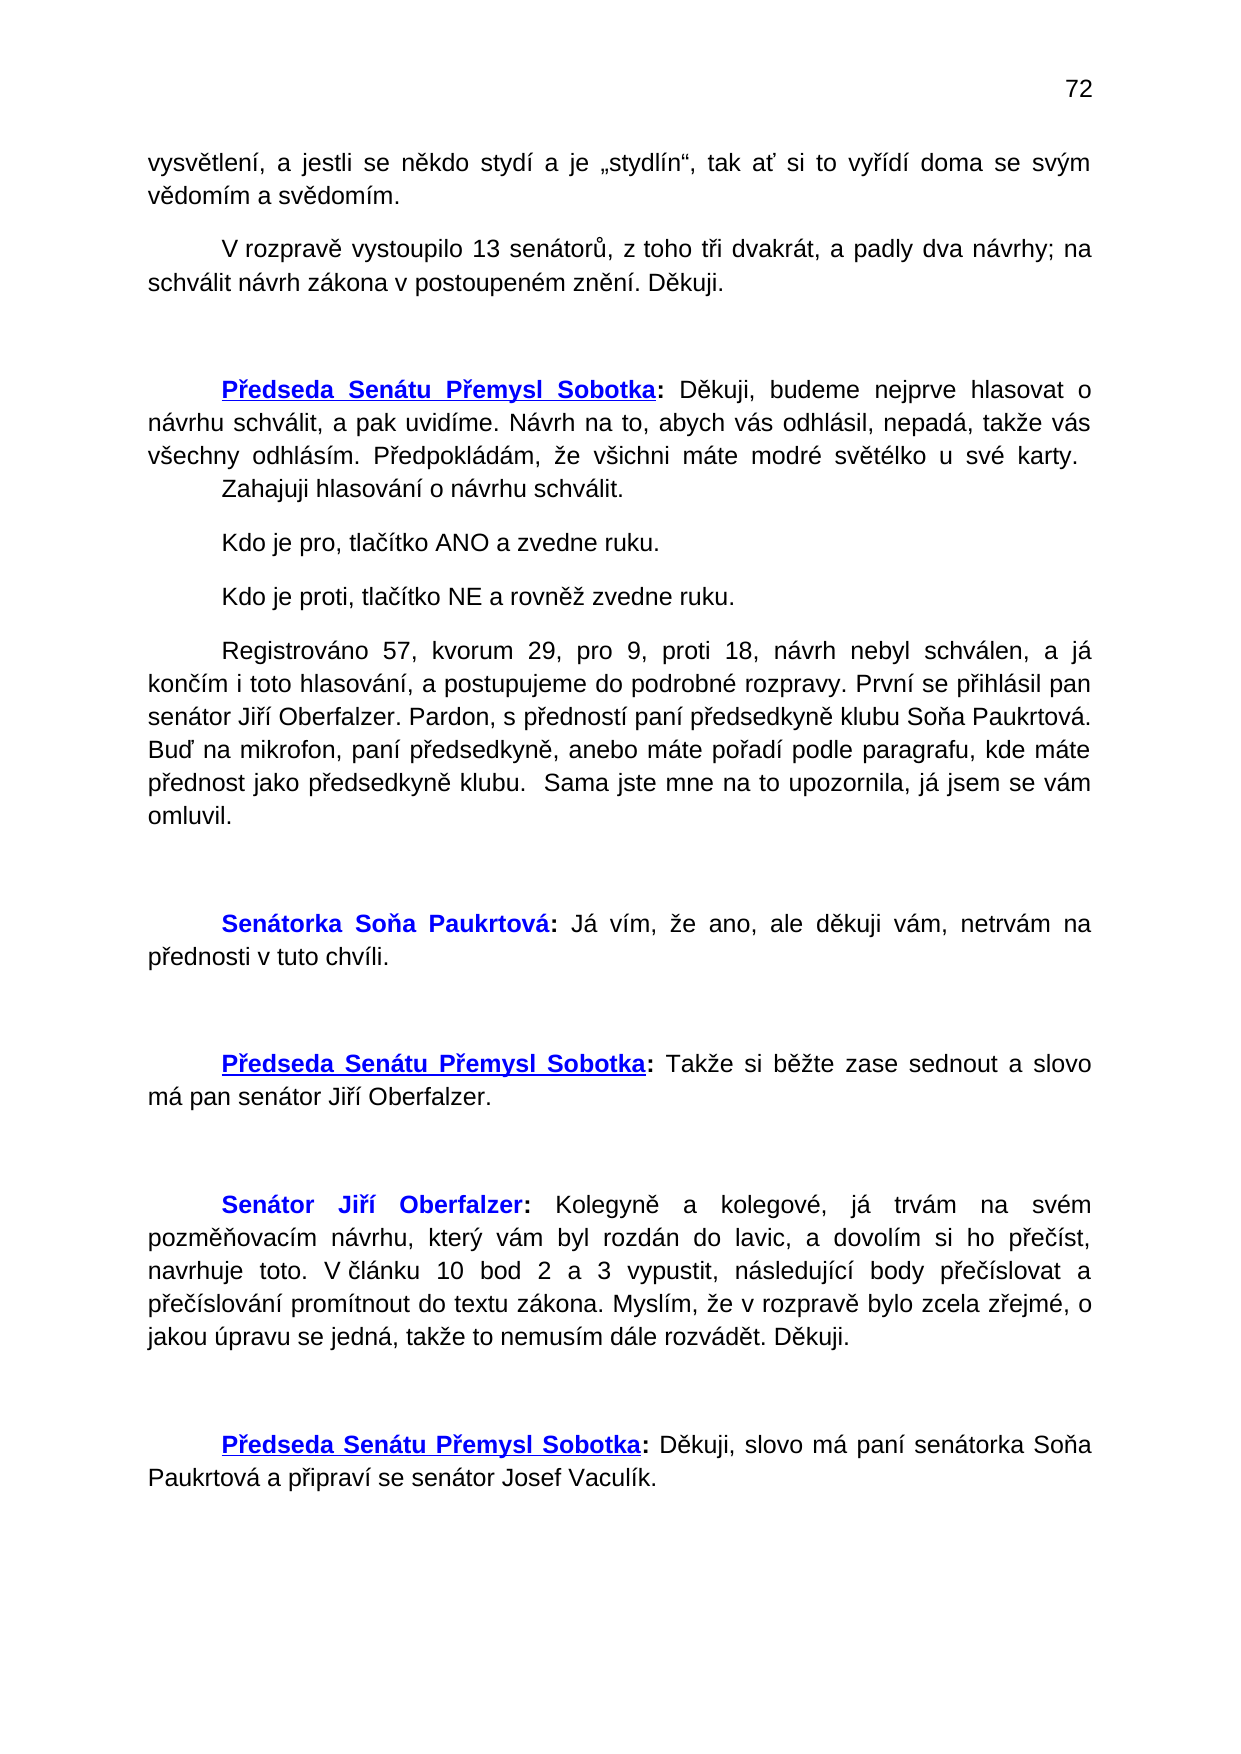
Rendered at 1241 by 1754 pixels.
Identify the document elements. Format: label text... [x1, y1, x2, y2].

text Předseda Senátu Přemysl Sobotka: Takže si běžte zase sednout a slovo má pan senátor Jiří Oberfalzer. [148, 1049, 1093, 1111]
text Kdo je pro, tlačítko ANO a zvedne ruku. [148, 528, 1093, 557]
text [148, 148, 1093, 209]
text Senátor Jiří Oberfalzer: Kolegyně a kolegové, já trvám na svém pozměňovacím návrhu, který vám byl rozdán do lavic, a dovolím si ho přečíst, navrhuje toto. V článku 10 bod 3 vypustit, následující body přečíslovat a přečíslování promítnout do textu zákona. Myslím, že v rozpravě bylo zcela zřejmé, o jakou úpravu se jedná, takže to nemusím dále rozvádět. Děkuji. [148, 1190, 1093, 1351]
text V rozpravě vystoupilo 13 senátorů, z toho tři dvakrát, a padly dva návrhy; na schválit návrh zákona v postoupeném znění. Děkuji. [148, 234, 1093, 296]
text Předseda Senátu Přemysl Sobotka: Děkuji, slovo má paní senátorka Soňa Paukrtová a připraví se senátor Josef Vaculík. [148, 1430, 1093, 1492]
text Kdo je proti, tlačítko NE a rovněž zvedne ruku. [148, 582, 1093, 611]
text Registrováno 57, kvorum 29, pro 9, proti 18, návrh nebyl schválen, a já končím i toto hlasování, a postupujeme do podrobné rozpravy. První se přihlásil pan senátor Jiří Oberfalzer. Pardon, s předností paní předsedkyně klubu Soňa Paukrtová. Buď na mikrofon, paní předsedkyně, anebo máte pořadí podle paragrafu, kde máte přednost jako předsedkyně klubu. Sama jste mne na to upozornila, já jsem se vám omluvil. [148, 636, 1093, 830]
text Předseda Senátu Přemysl Sobotka: Děkuji, budeme nejprve hlasovat o návrhu schválit, a pak uvidíme. Návrh na to, abych vás odhlásil, nepadá, takže vás všechny odhlásím. Předpokládám, že všichni máte modré světélko u své karty. Zahajuji hlasování o návrhu schválit. [148, 375, 1093, 503]
text Senátorka Soňa Paukrtová: Já vím, že ano, ale děkuji vám, netrvám na přednosti v tuto chvíli. [148, 909, 1093, 970]
